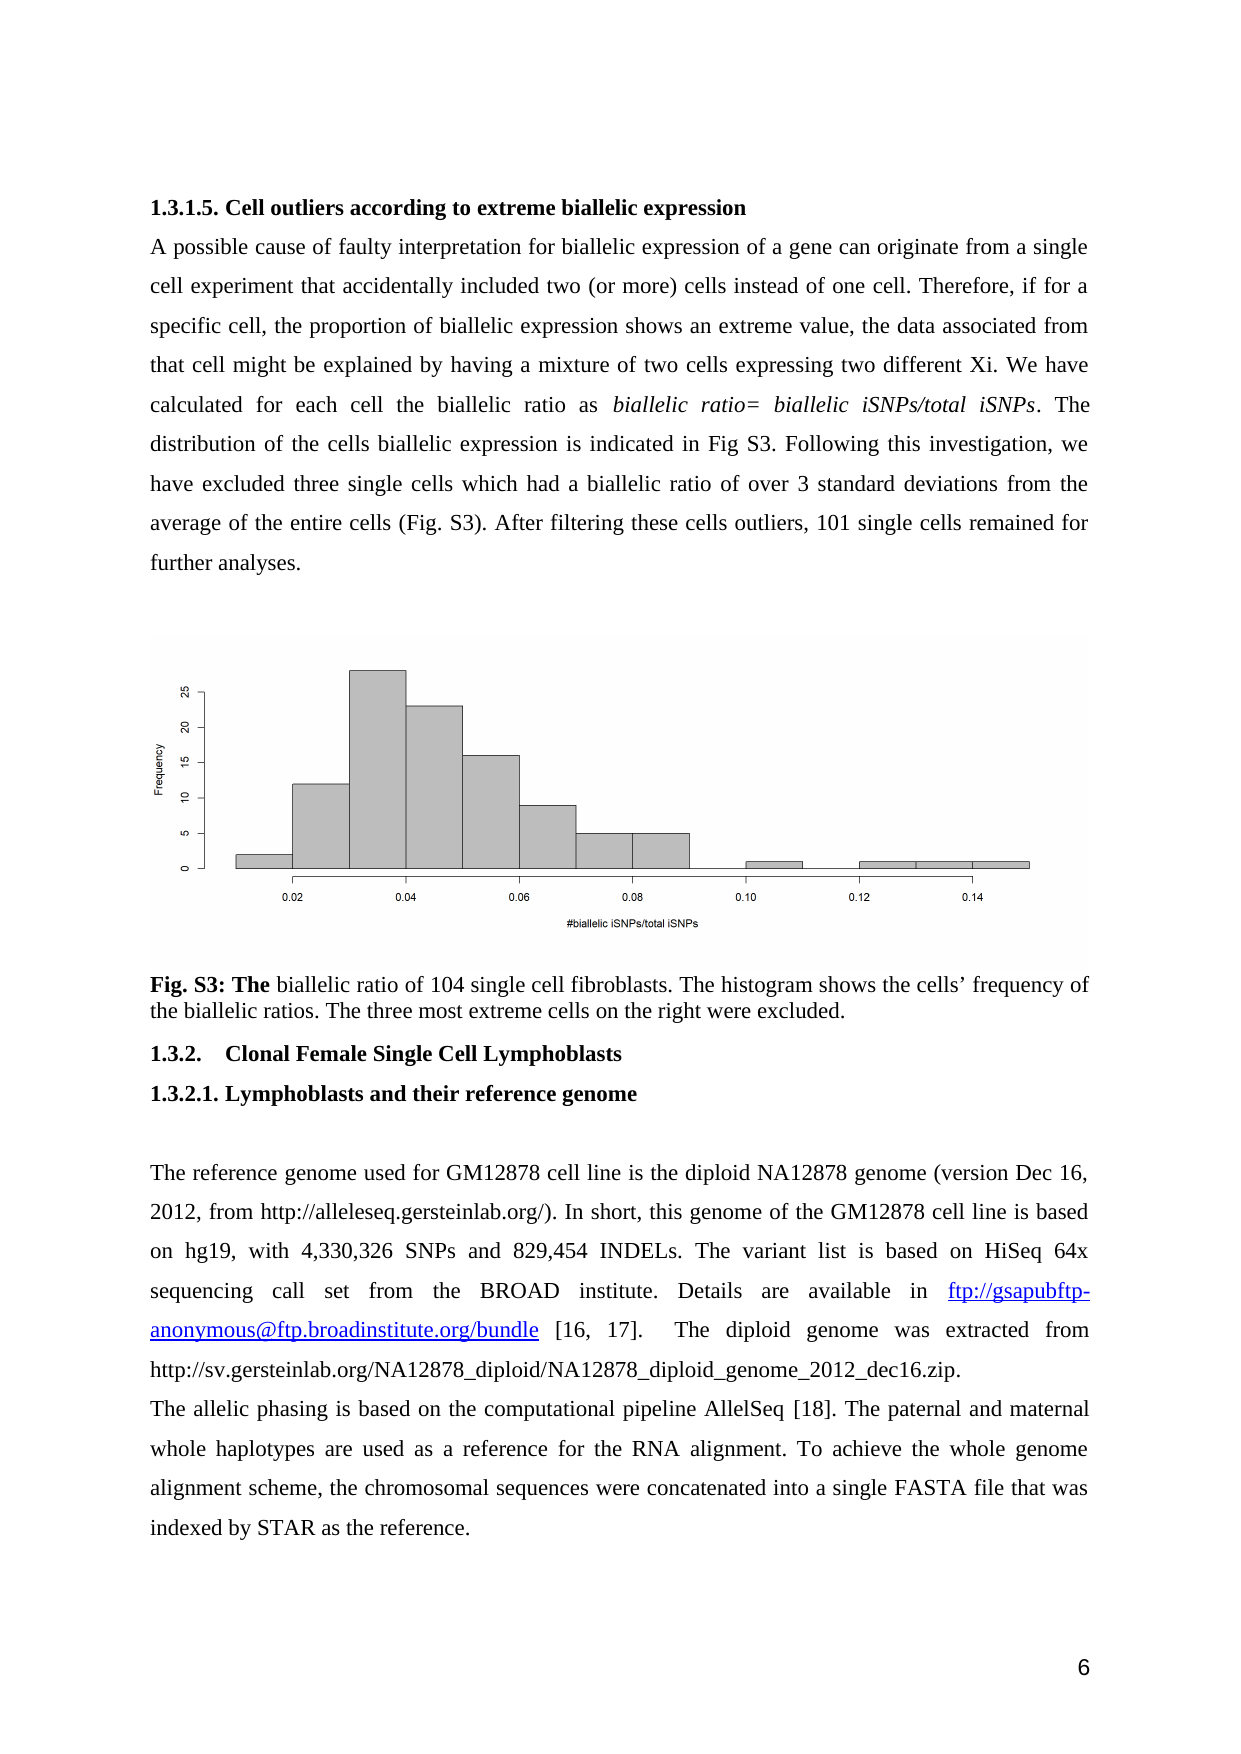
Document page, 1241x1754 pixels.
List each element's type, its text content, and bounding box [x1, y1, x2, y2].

text The reference genome used for GM12878 cell line is the diploid NA12878 genome (version Dec 16, 2012, from http://alleleseq.gersteinlab.org/). In short, this genome of the GM12878 cell line is based on hg19, with 4,330,326 SNPs and 829,454 INDELs. The variant list is based on HiSeq 64x sequencing call set from the BROAD institute. Details are available in ftp://gsapubftp-anonymous@ftp.broadinstitute.org/bundle [16, 17]. The diploid genome was extracted from http://sv.gersteinlab.org/NA12878_diploid/NA12878_diploid_genome_2012_dec16.zip. [150, 1158, 1090, 1382]
list Clonal Female Single Cell Lymphoblasts [150, 1040, 1090, 1066]
text The allelic phasing is based on the computational pipeline AllelSeq [18]. The paternal and maternal whole haplotypes are used as a reference for the RNA alignment. To achieve the whole genome alignment scheme, the chromosomal sequences were concatenated into a single FASTA file that was indexed by STAR as the reference. [150, 1395, 1090, 1540]
picture [150, 635, 1089, 971]
text A possible cause of faulty interpretation for biallelic expression of a gene can originate from a single cell experiment that accidentally included two (or more) cells instead of one cell. Therefore, if for a specific cell, the proportion of biallelic expression shows an extreme value, the data associated from that cell might be explained by having a mixture of two cells expressing two different Xi. We have calculated for each cell the biallelic ratio as biallelic ratio= biallelic iSNPs/total iSNPs. The distribution of the cells biallelic expression is indicated in Fig S3. Following this investigation, we have excluded three single cells which had a biallelic ratio of over 3 standard deviations from the average of the entire cells (Fig. S3). After filtering these cells outliers, 101 single cells remained for further analyses. [150, 233, 1090, 575]
list Cell outliers according to extreme biallelic expression [150, 194, 1090, 220]
list Lymphoblasts and their reference genome [150, 1079, 1090, 1106]
